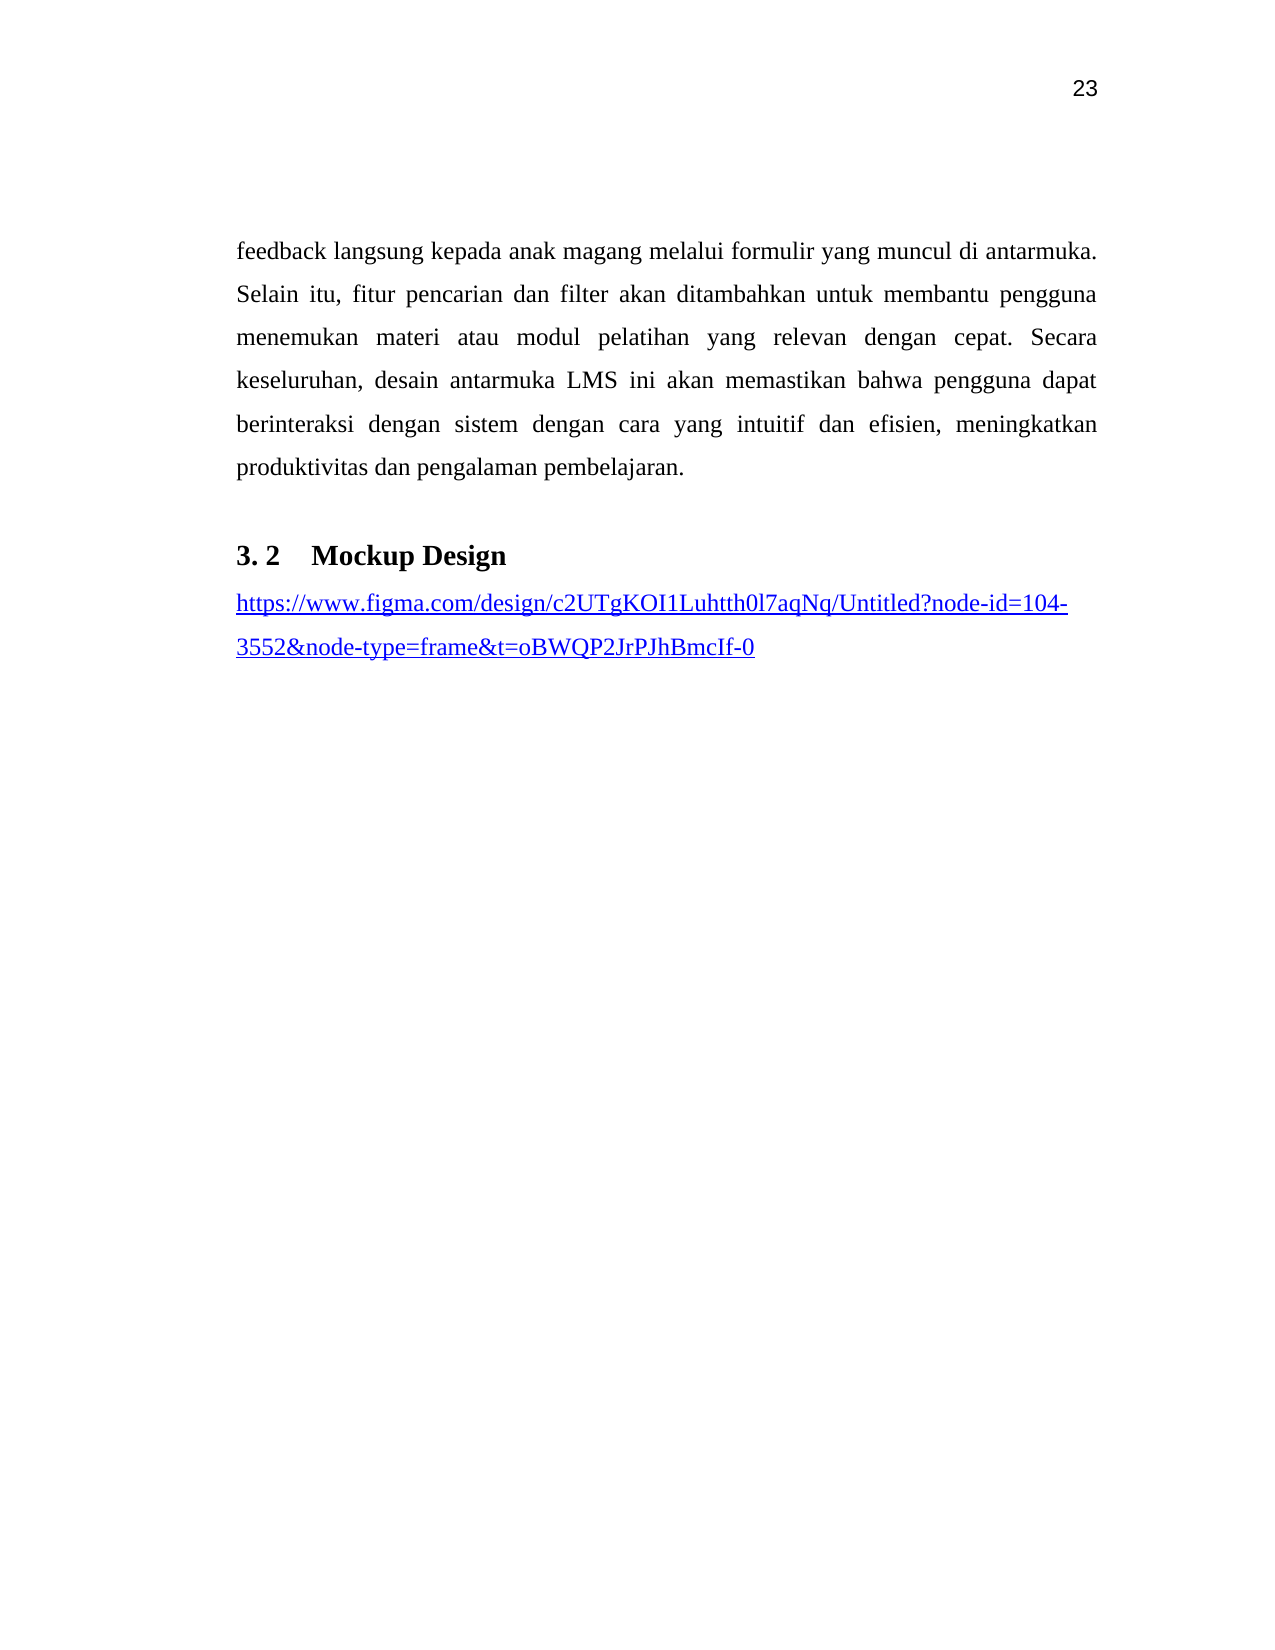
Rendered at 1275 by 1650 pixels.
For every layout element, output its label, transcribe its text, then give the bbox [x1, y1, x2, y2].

text 3. 2 Mockup Design [236, 538, 1098, 572]
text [236, 236, 1098, 481]
text https://www.figma.com/design/c2UTgKOI1Luhtth0l7aqNq/Untitled?node-id=104-3552&node-type=frame&t=oBWQP2JrPJhBmcIf-0 [236, 588, 1098, 660]
